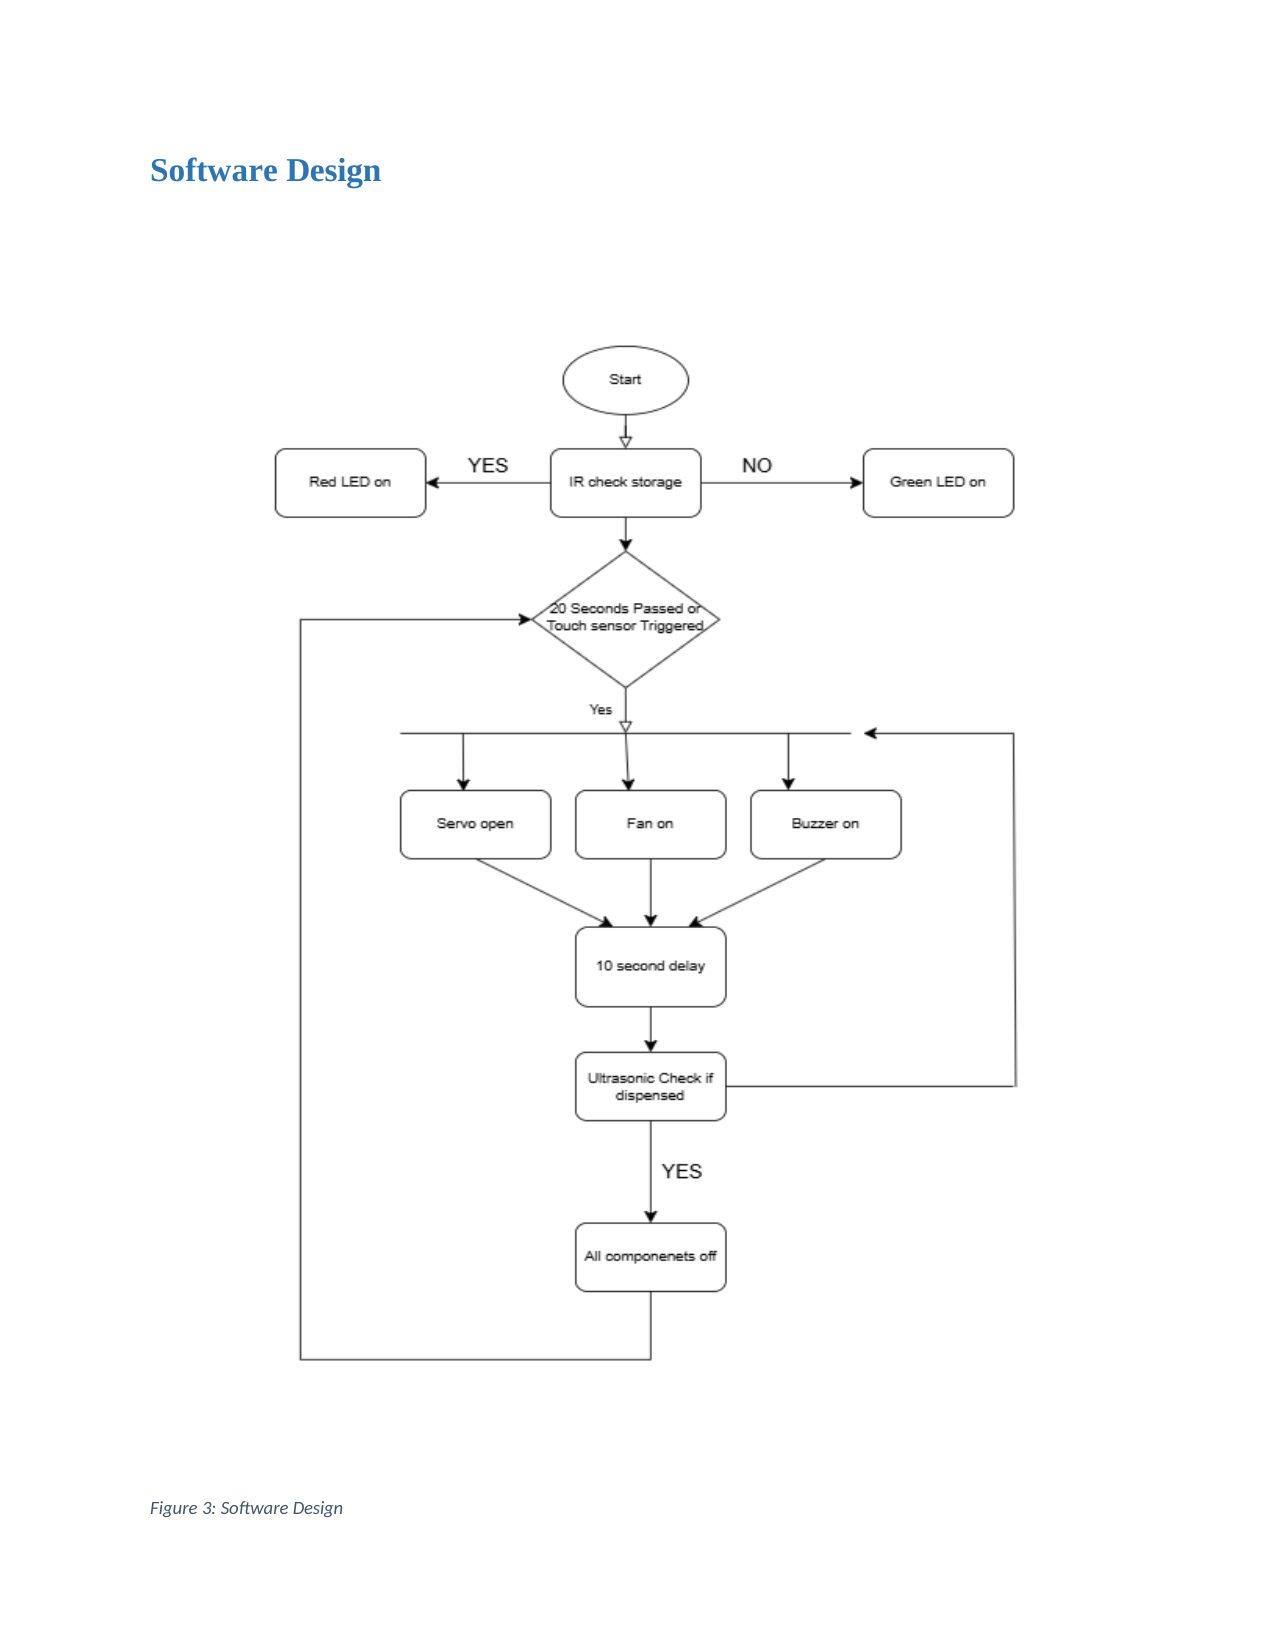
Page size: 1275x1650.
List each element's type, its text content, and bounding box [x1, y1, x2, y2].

text Figure 3: Software Design [150, 1496, 1237, 1519]
subtitle Software Design [150, 150, 1237, 188]
picture [150, 232, 1143, 1476]
